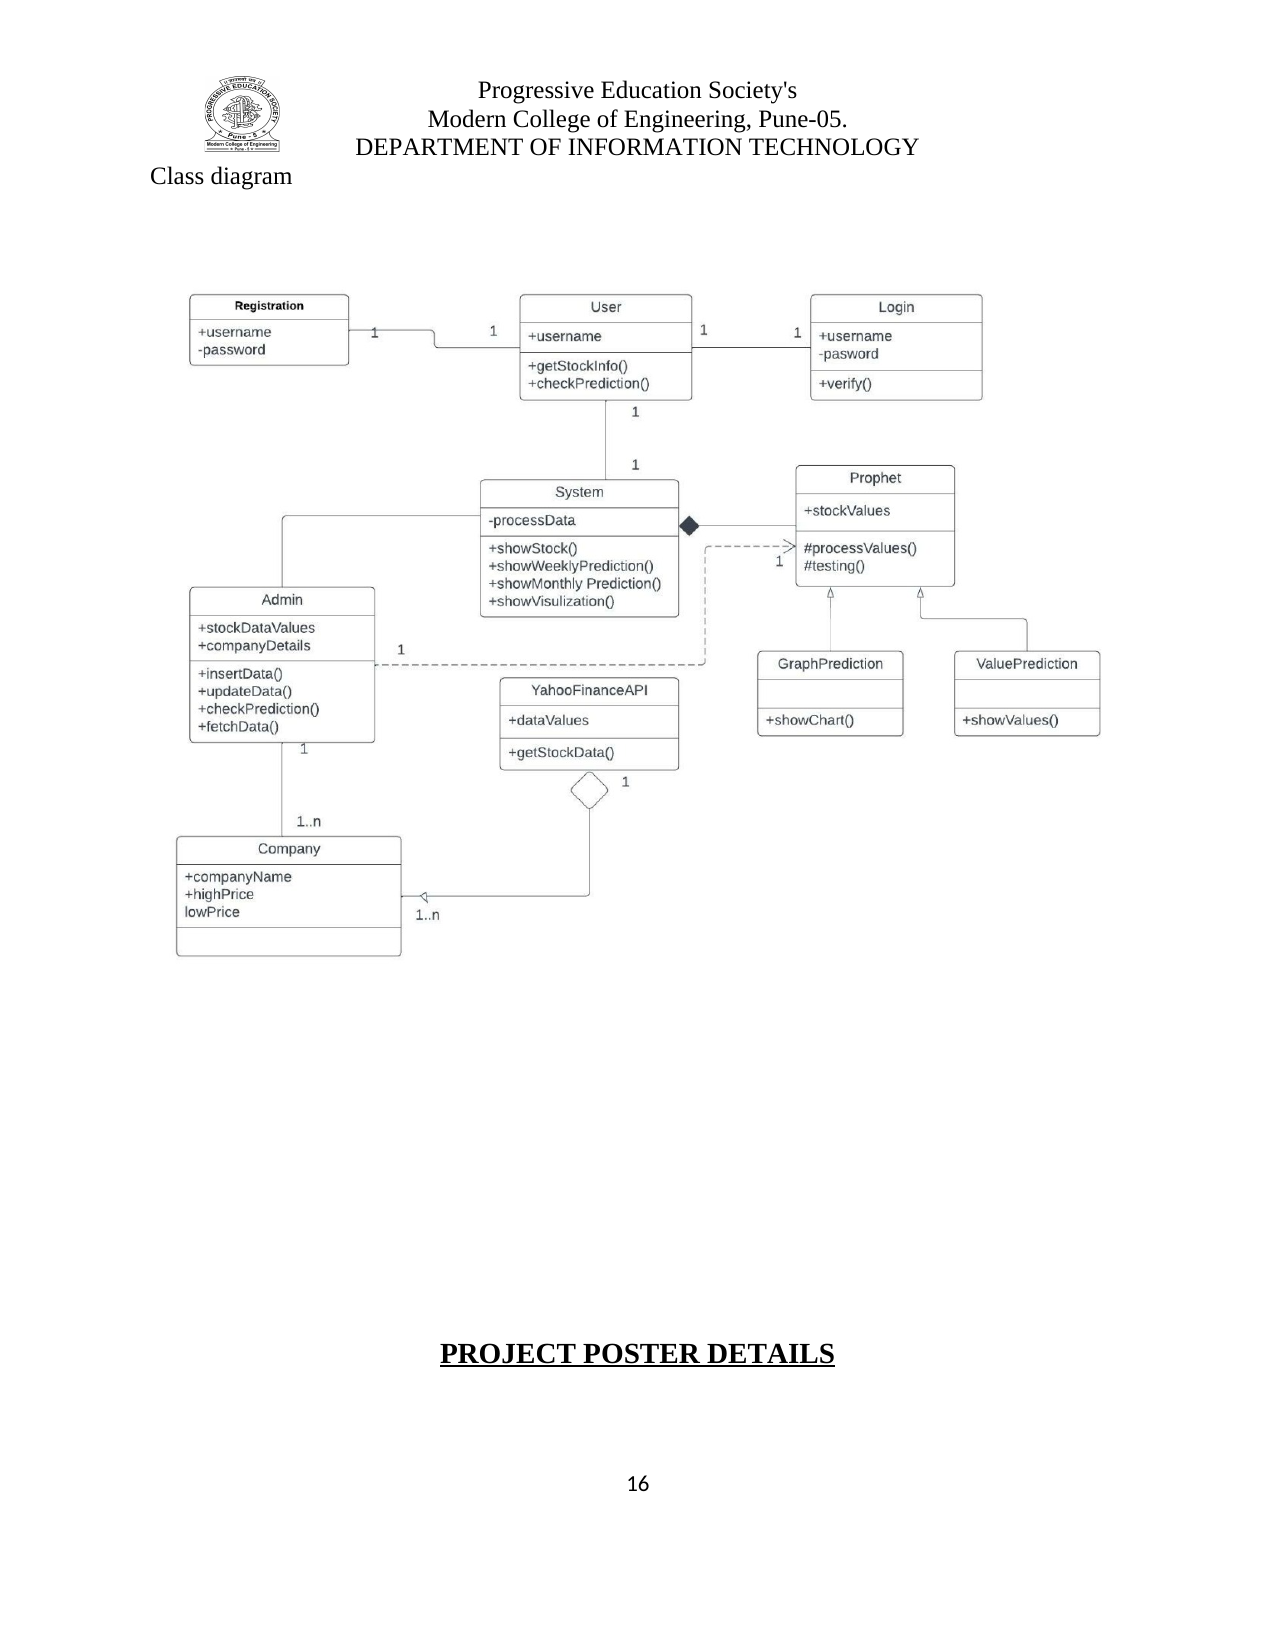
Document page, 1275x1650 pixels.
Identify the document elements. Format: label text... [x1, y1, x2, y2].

picture [204, 76, 280, 152]
picture [150, 268, 1125, 982]
text Class diagram [150, 161, 1125, 190]
text PROJECT POSTER DETAILS [150, 1336, 1125, 1370]
